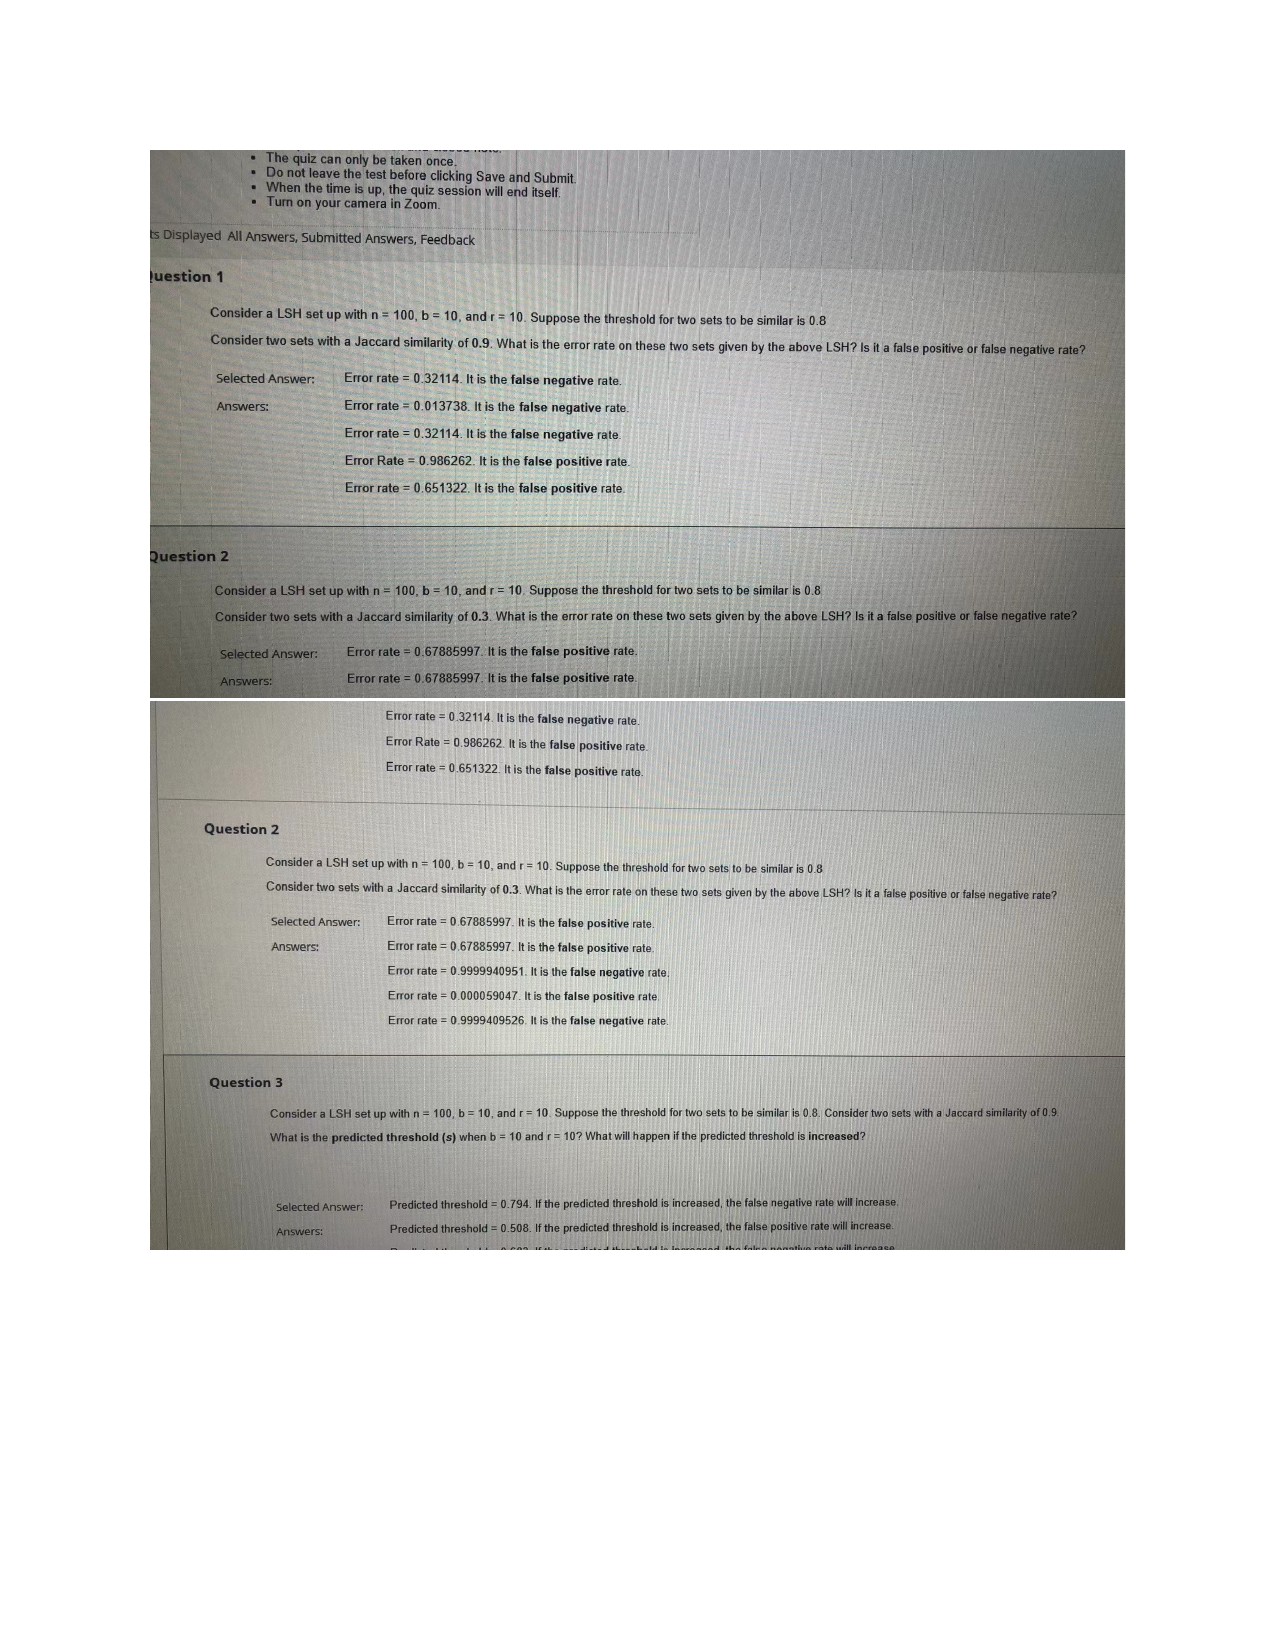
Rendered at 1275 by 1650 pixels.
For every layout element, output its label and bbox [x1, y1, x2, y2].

picture [150, 150, 1125, 698]
picture [150, 701, 1125, 1250]
